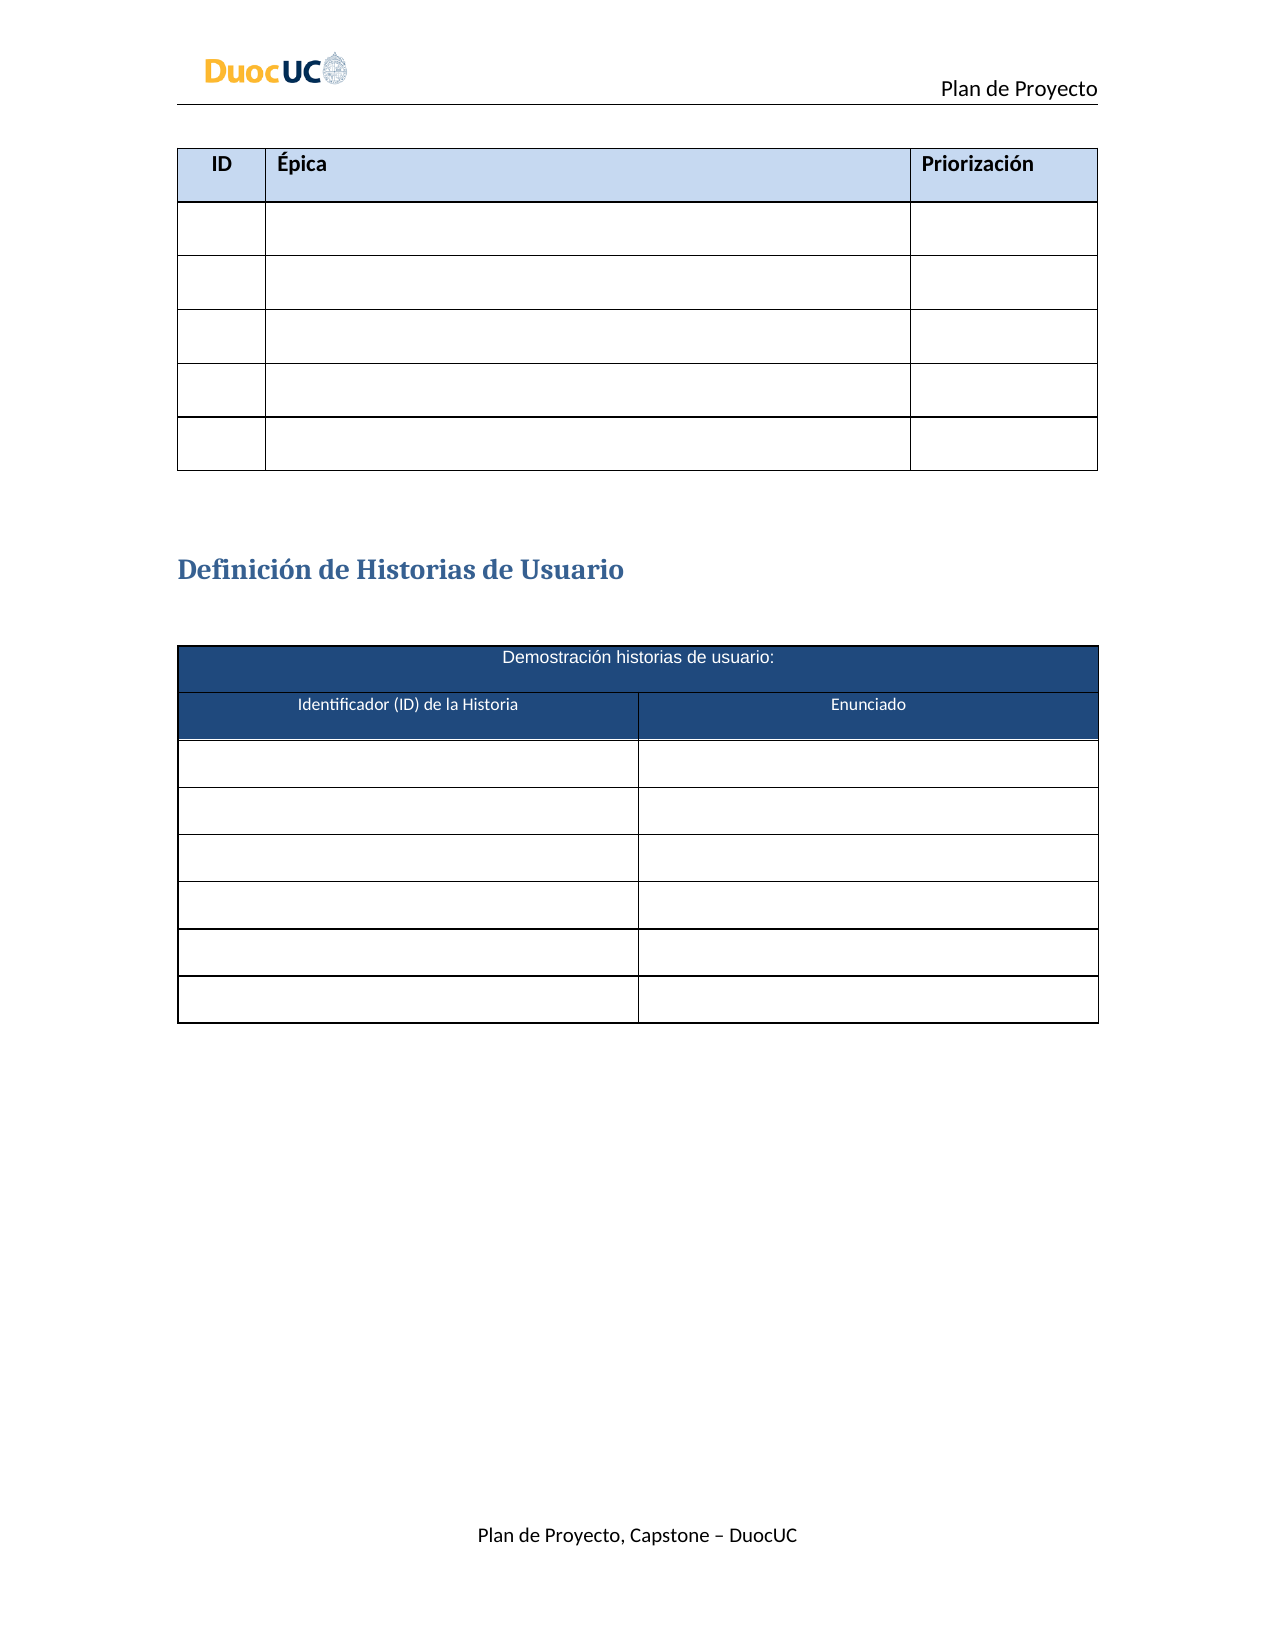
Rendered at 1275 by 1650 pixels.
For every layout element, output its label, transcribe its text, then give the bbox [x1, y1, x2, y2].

table_cell [266, 203, 910, 255]
table_cell [911, 310, 1097, 363]
table_cell [639, 977, 1098, 1022]
table_cell [911, 364, 1097, 416]
table_header Priorización [911, 149, 1097, 201]
table_cell [911, 256, 1097, 309]
table_cell [179, 930, 638, 975]
table_header Épica [266, 149, 910, 201]
table_cell [911, 418, 1097, 470]
table_header ID [178, 149, 265, 201]
table_cell [639, 741, 1098, 787]
table_cell Enunciado [639, 693, 1098, 739]
table_header Demostración historias de usuario: [179, 647, 1098, 692]
table_cell [178, 203, 265, 255]
table_cell Identificador (ID) de la Historia [179, 693, 638, 739]
picture [198, 48, 352, 87]
table_cell [266, 418, 910, 470]
table_cell [178, 418, 265, 470]
table_cell [178, 364, 265, 416]
table_cell [639, 882, 1098, 928]
table_cell [639, 835, 1098, 881]
table_cell [178, 310, 265, 363]
table_cell [179, 788, 638, 834]
table_cell [179, 977, 638, 1022]
table_cell [911, 203, 1097, 255]
table_cell [179, 835, 638, 881]
table_cell [266, 364, 910, 416]
table_cell [179, 882, 638, 928]
table_cell [179, 741, 638, 787]
table_cell [639, 930, 1098, 975]
table_cell [178, 256, 265, 309]
table_cell [639, 788, 1098, 834]
table_cell [266, 256, 910, 309]
text Definición de Historias de Usuario [177, 553, 1098, 587]
table_cell [266, 310, 910, 363]
